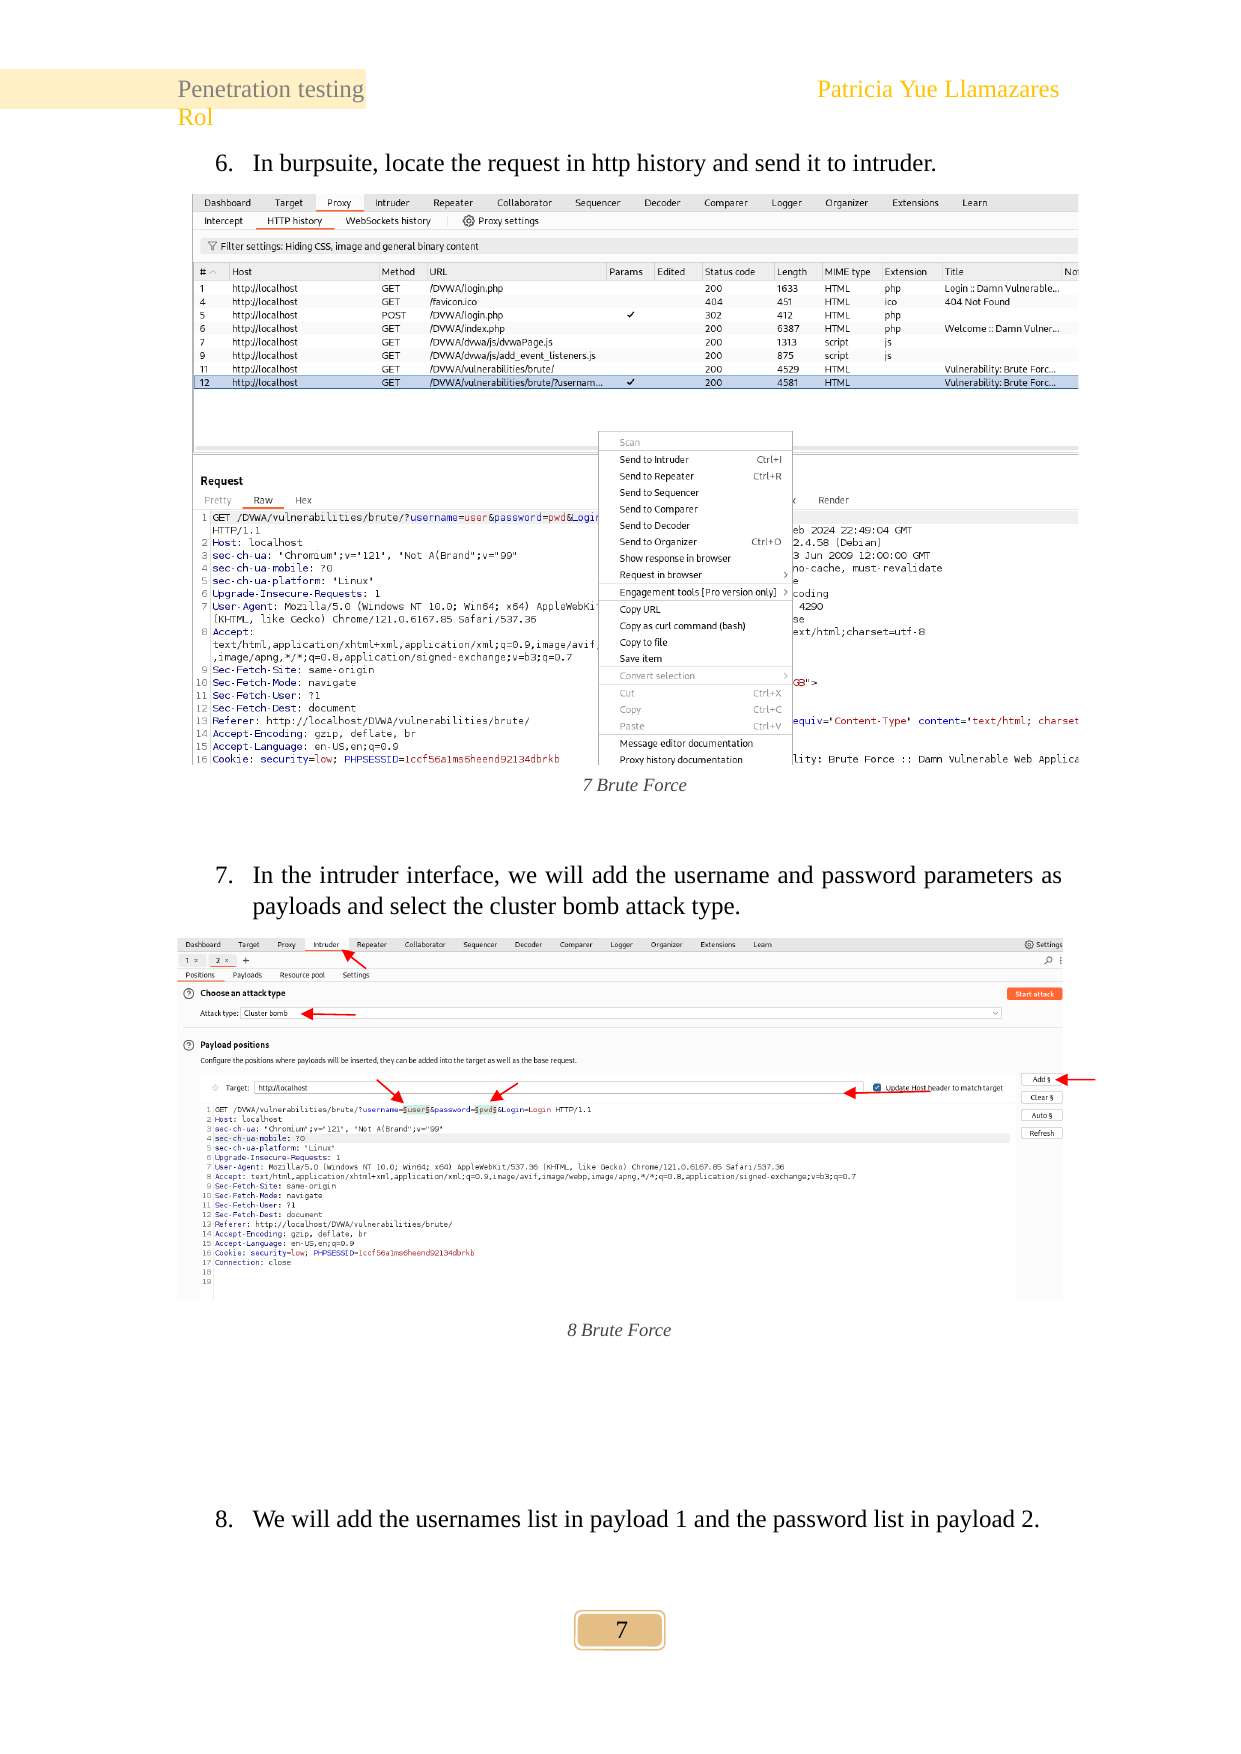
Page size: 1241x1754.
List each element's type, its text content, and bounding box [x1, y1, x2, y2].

picture [192, 194, 1079, 765]
list We will add the usernames list in payload 1 and the password list in payload 2. [215, 1504, 1063, 1533]
list In the intruder interface, we will add the username and password parameters as payloads and select the cluster bomb attack type. [215, 860, 1063, 920]
picture [177, 938, 1063, 1300]
list In burpsuite, locate the request in http history and send it to intruder. [215, 148, 1063, 176]
text 8 Brute Force [177, 1319, 1063, 1340]
